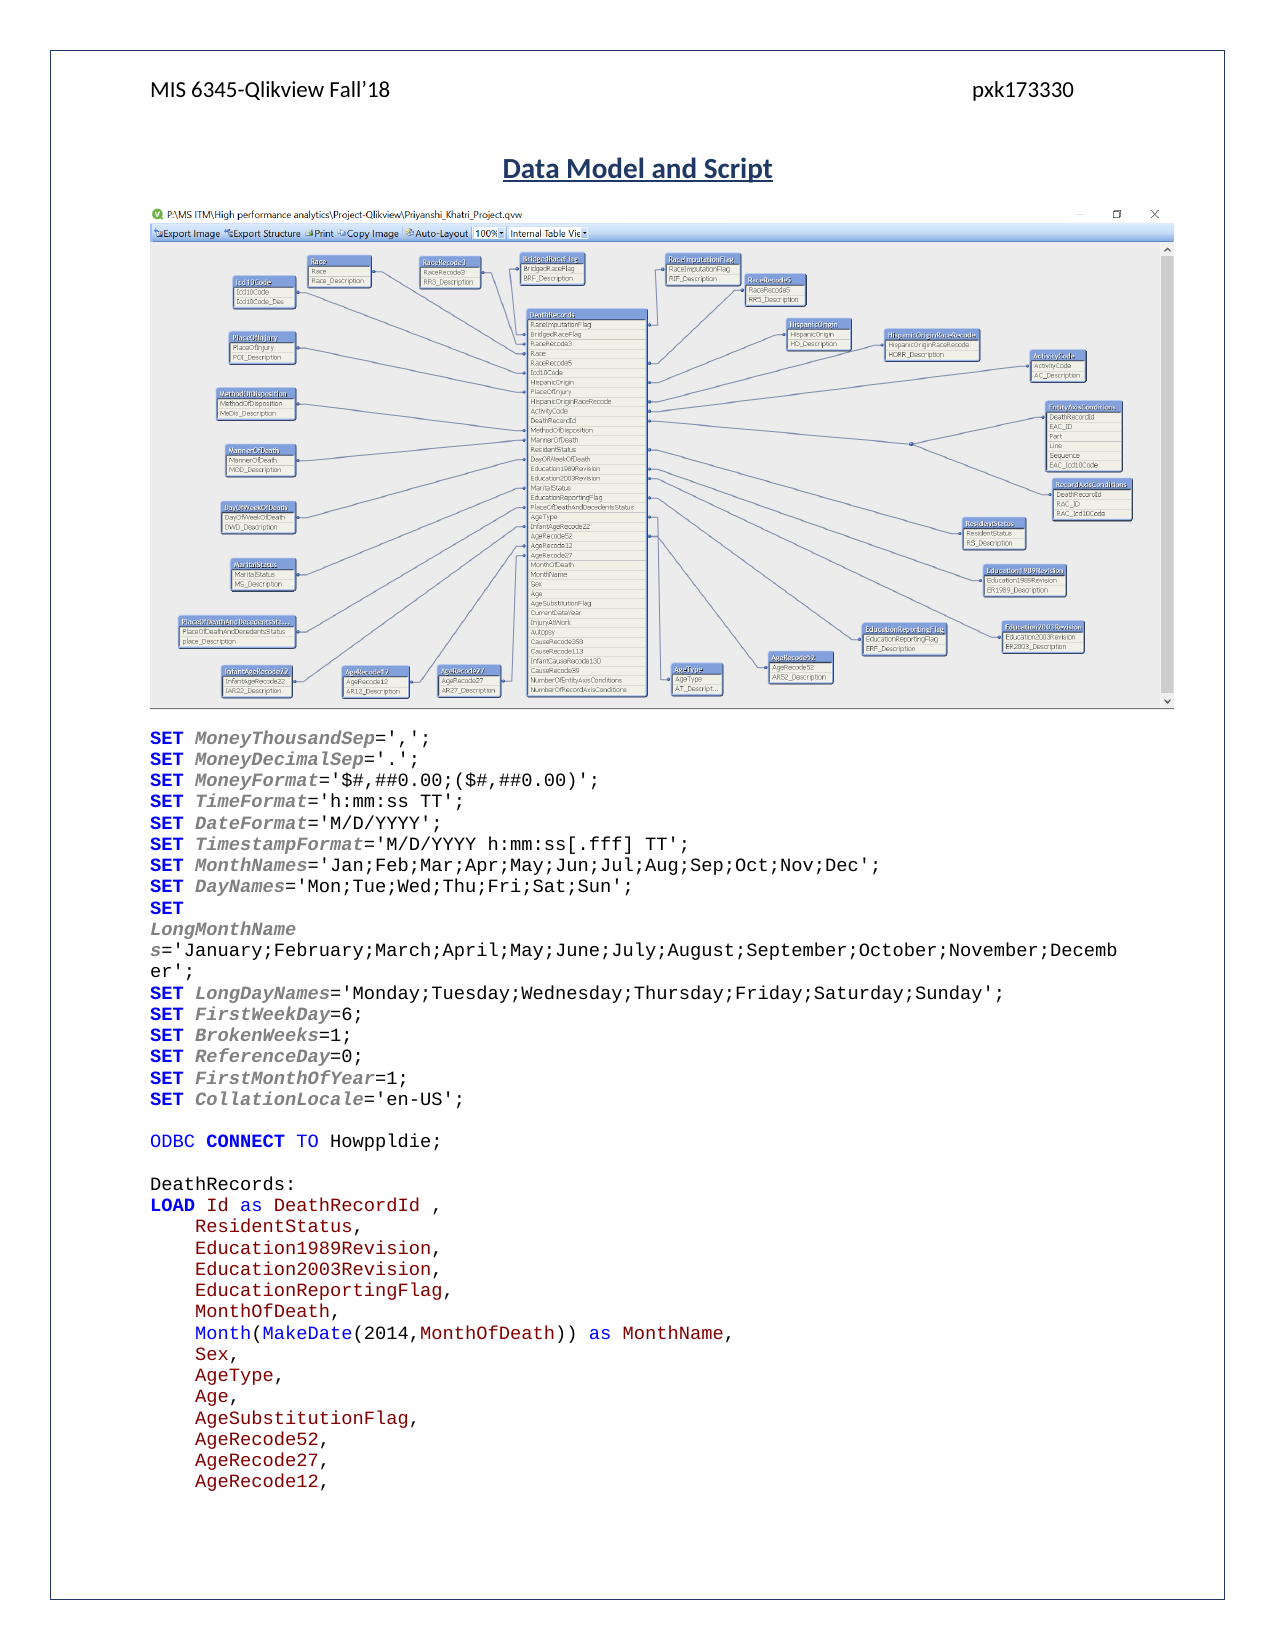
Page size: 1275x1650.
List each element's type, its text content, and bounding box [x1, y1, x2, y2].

picture [150, 205, 1174, 710]
text Data Model and Script [150, 150, 1125, 186]
text SET MoneyThousandSep=','; SET MoneyDecimalSep='.'; SET MoneyFormat='$#,##0.00;($#,##0.00)'; SET TimeFormat='h:mm:ss TT'; SET DateFormat='M/D/YYYY'; SET TimestampFormat='M/D/YYYY h:mm:ss[.fff] TT'; SET MonthNames='Jan;Feb;Mar;Apr;May;Jun;Jul;Aug;Sep;Oct;Nov;Dec'; SET DayNames='Mon;Tue;Wed;Thu;Fri;Sat;Sun'; SET LongMonthNames='January;February;March;April;May;June;July;August;September;October;November;December'; SET LongDayNames='Monday;Tuesday;Wednesday;Thursday;Friday;Saturday;Sunday'; SET FirstWeekDay=6; SET BrokenWeeks=1; SET ReferenceDay=0; SET FirstMonthOfYear=1; SET CollationLocale='en-US'; ODBC CONNECT TO Howppldie; [150, 728, 1125, 1153]
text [150, 1175, 1125, 1493]
